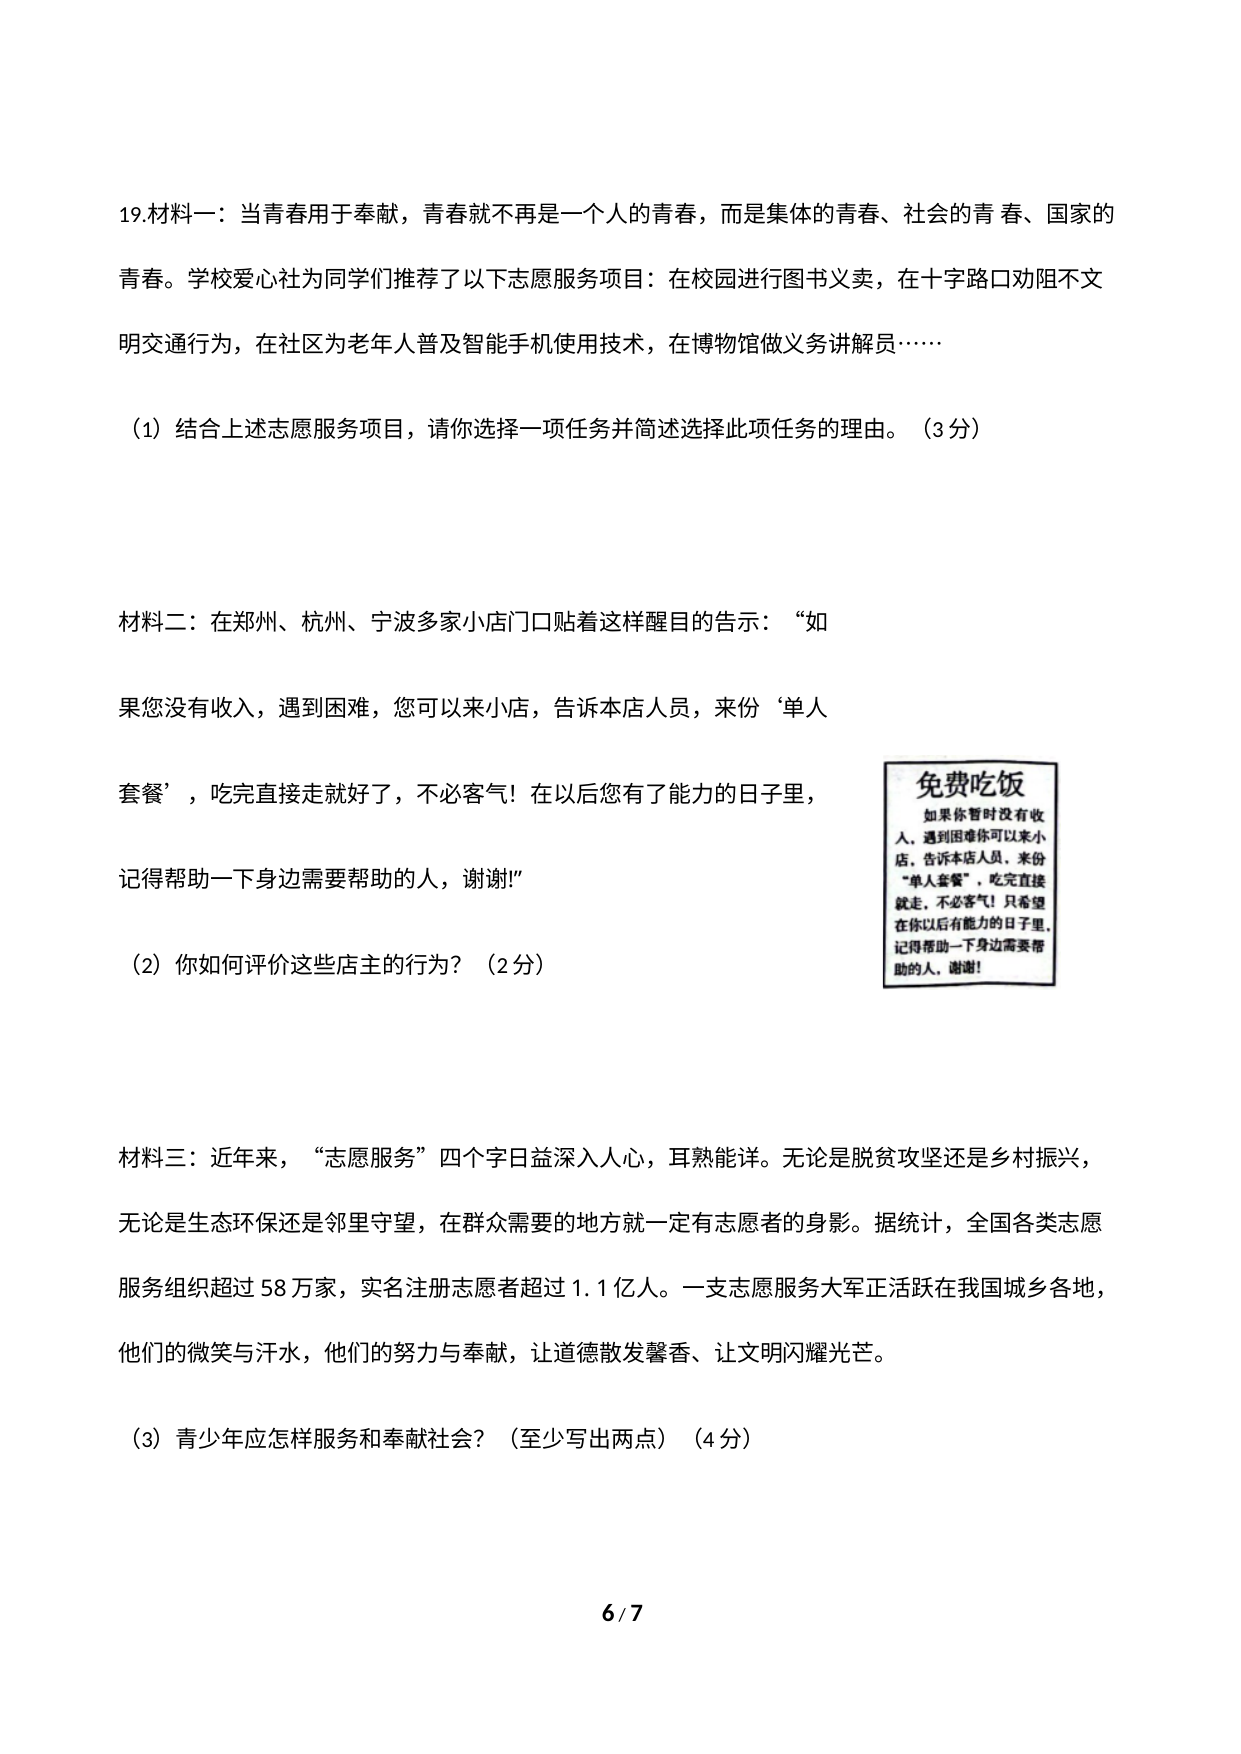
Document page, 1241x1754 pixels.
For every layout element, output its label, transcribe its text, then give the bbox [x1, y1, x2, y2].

text 果您没有收入，遇到困难，您可以来小店，告诉本店人员，来份‘单人 [118, 674, 1122, 739]
text （1）结合上述志愿服务项目，请你选择一项任务并简述选择此项任务的理由。（3分） [118, 396, 1122, 461]
text 记得帮助一下身边需要帮助的人，谢谢!” [118, 846, 1122, 911]
text 19.材料一：当青春用于奉献，青春就不再是一个人的青春，而是集体的青春、社会的青 春、国家的青春。学校爱心社为同学们推荐了以下志愿服务项目：在校园进行图书义卖，在十字路口劝阻不文明交通行为，在社区为老年人普及智能手机使用技术，在博物馆做义务讲解员…… [118, 180, 1122, 375]
text 材料三：近年来，“志愿服务”四个字日益深入人心，耳熟能详。无论是脱贫攻坚还是乡村振兴，无论是生态环保还是邻里守望，在群众需要的地方就一定有志愿者的身影。据统计，全国各类志愿服务组织超过58万家，实名注册志愿者超过1. 1亿人。一支志愿服务大军正活跃在我国城乡各地，他们的微笑与汗水，他们的努力与奉献，让道德散发馨香、让文明闪耀光芒。 [118, 1124, 1122, 1384]
text （2）你如何评价这些店主的行为？（2分） [118, 931, 1122, 996]
picture [882, 825, 1061, 846]
picture [882, 755, 1061, 760]
text 套餐’，吃完直接走就好了，不必客气！在以后您有了能力的日子里， [118, 760, 1122, 825]
picture [882, 911, 1061, 931]
text 材料二：在郑州、杭州、宁波多家小店门口贴着这样醒目的告示：“如 [118, 588, 1122, 653]
text （3）青少年应怎样服务和奉献社会？（至少写出两点）（4分） [118, 1405, 1122, 1470]
